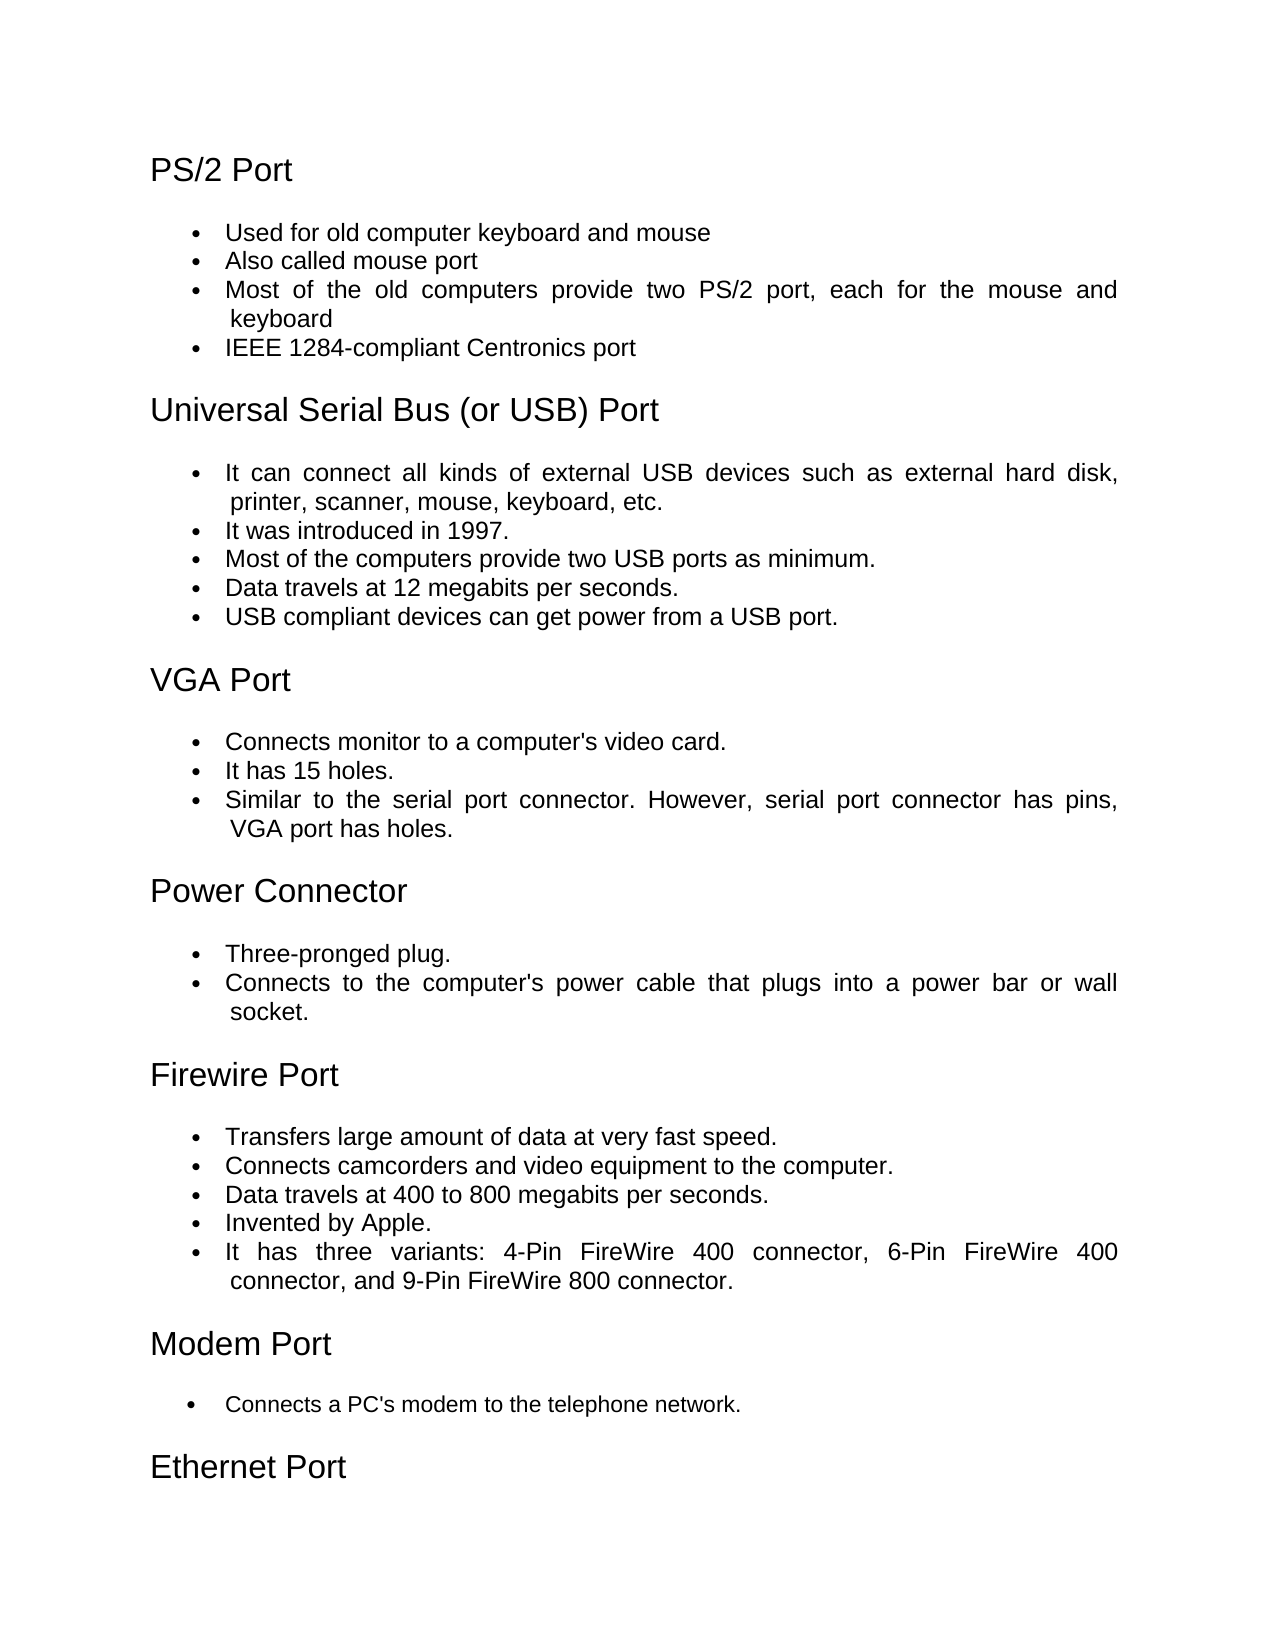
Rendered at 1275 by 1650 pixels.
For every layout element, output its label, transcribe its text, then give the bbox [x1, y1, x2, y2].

list It has three variants: 4-Pin FireWire 400 connector, 6-Pin FireWire 400 connector, and 9-Pin FireWire 800 connector. [192, 1237, 1120, 1295]
list Invented by Apple. [192, 1208, 1120, 1237]
list Data travels at 400 to 800 megabits per seconds. [192, 1180, 1120, 1208]
list Most of the old computers provide two PS/2 port, each for the mouse and keyboard [192, 275, 1120, 333]
list Also called mouse port [192, 246, 1120, 275]
list Transfers large amount of data at very fast speed. [192, 1122, 1120, 1151]
list Connects a PC's modem to the telephone network. [187, 1391, 1125, 1418]
list Connects camcorders and video equipment to the computer. [192, 1151, 1120, 1180]
list Most of the computers provide two USB ports as minimum. [192, 544, 1120, 573]
list Data travels at 12 megabits per seconds. [192, 573, 1120, 602]
subtitle Ethernet Port [150, 1447, 1125, 1485]
list Connects to the computer's power cable that plugs into a power bar or wall socket. [192, 968, 1120, 1025]
list Three-pronged plug. [192, 939, 1120, 968]
list It was introduced in 1997. [192, 516, 1120, 544]
list Similar to the serial port connector. However, serial port connector has pins, VGA port has holes. [192, 785, 1120, 842]
list It can connect all kinds of external USB devices such as external hard disk, printer, scanner, mouse, keyboard, etc. [192, 458, 1120, 516]
subtitle Power Connector [150, 872, 1125, 910]
subtitle Modem Port [150, 1324, 1125, 1362]
subtitle Firewire Port [150, 1054, 1125, 1093]
subtitle VGA Port [150, 660, 1125, 698]
list It has 15 holes. [192, 756, 1120, 785]
list USB compliant devices can get power from a USB port. [192, 602, 1120, 631]
list Connects monitor to a computer's video card. [192, 727, 1120, 756]
subtitle Universal Serial Bus (or USB) Port [150, 391, 1125, 429]
list Used for old computer keyboard and mouse [192, 218, 1120, 246]
list IEEE 1284-compliant Centronics port [192, 333, 1120, 361]
subtitle PS/2 Port [150, 150, 1125, 188]
